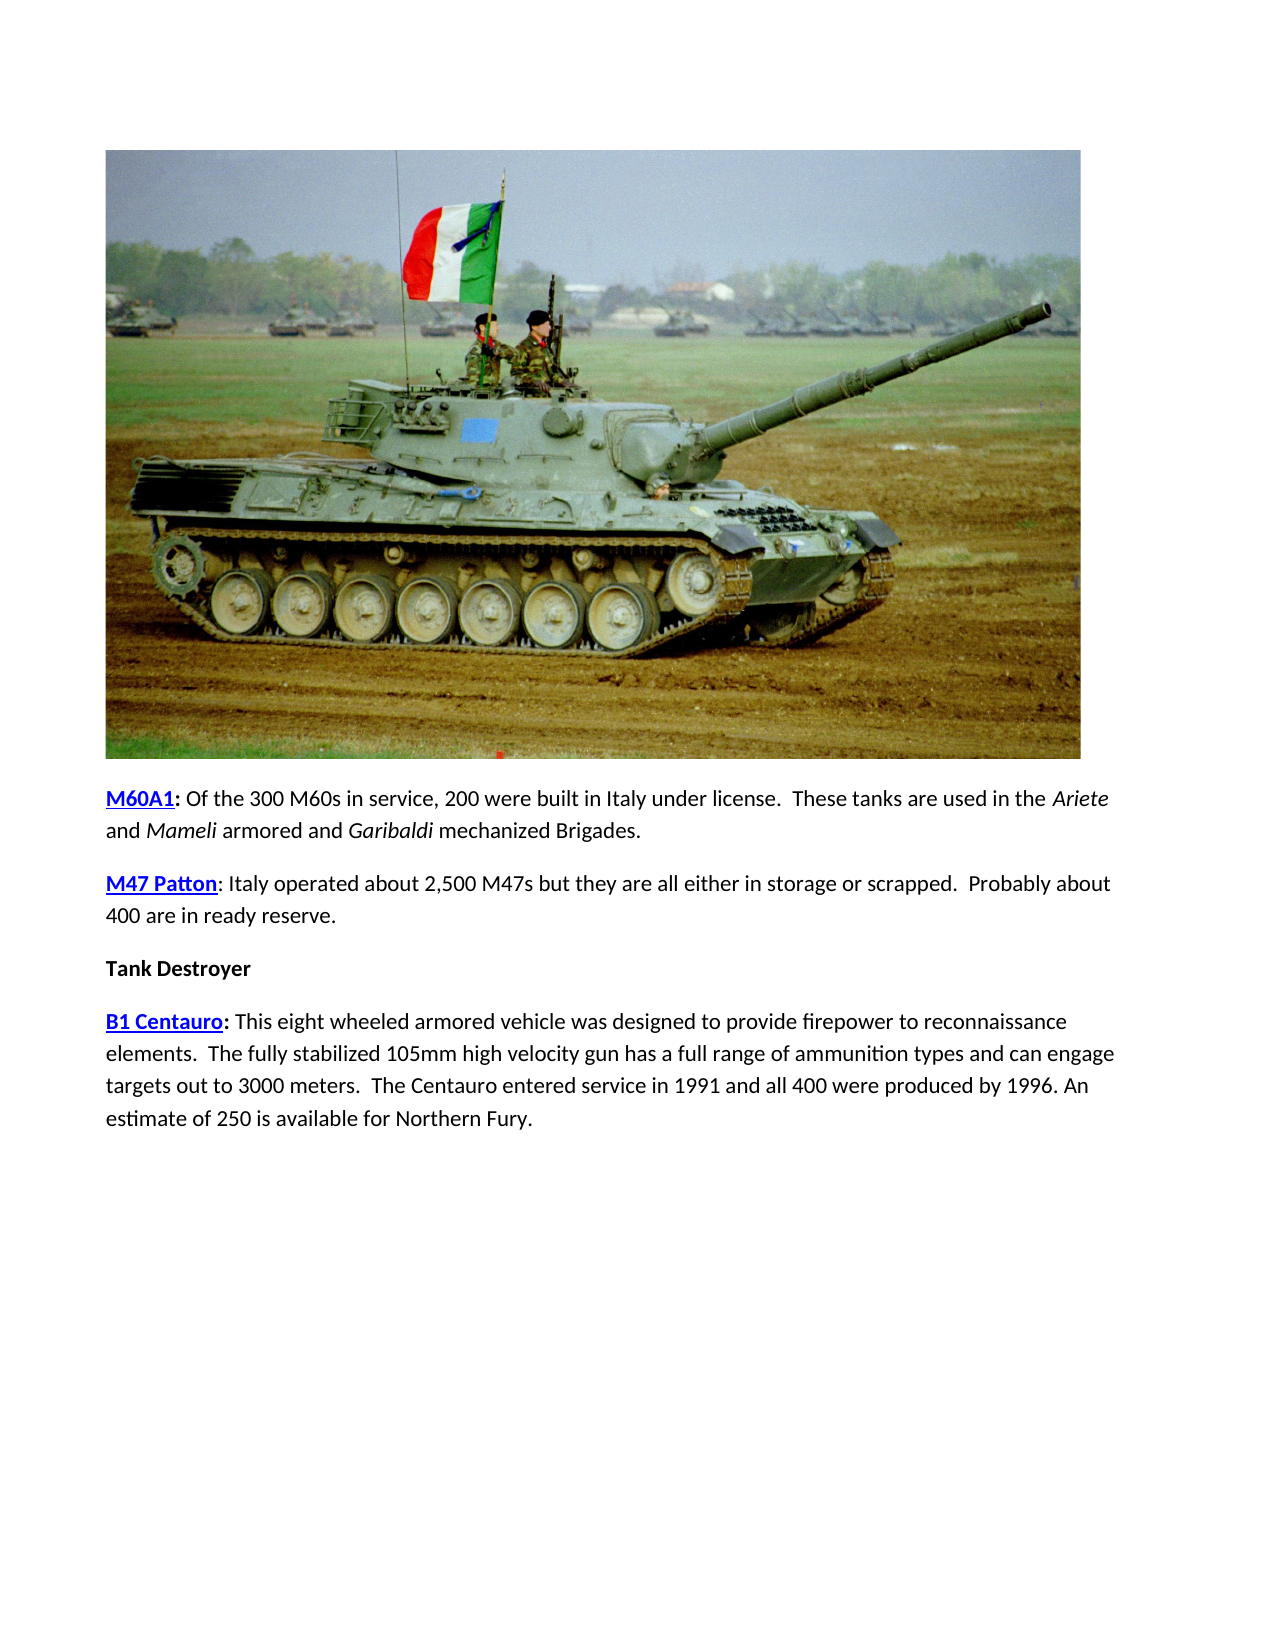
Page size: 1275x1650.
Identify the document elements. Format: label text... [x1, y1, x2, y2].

text B1 Centauro: This eight wheeled armored vehicle was designed to provide firepower to reconnaissance elements. The fully stabilized 105mm high velocity gun has a full range of ammunition types and can engage targets out to 3000 meters. The Centauro entered service in 1991 and all 400 were produced by 1996. An estimate of 250 is available for Northern Fury. [106, 1007, 1125, 1132]
picture [105, 150, 1081, 759]
text M47 Patton: Italy operated about 2,500 M47s but they are all either in storage or scrapped. Probably about 400 are in ready reserve. [106, 869, 1125, 929]
text Tank Destroyer [106, 954, 1125, 982]
text M60A1: Of the 300 M60s in service, 200 were built in Italy under license. These tanks are used in the Ariete and Mameli armored and Garibaldi mechanized Brigades. [106, 784, 1125, 844]
